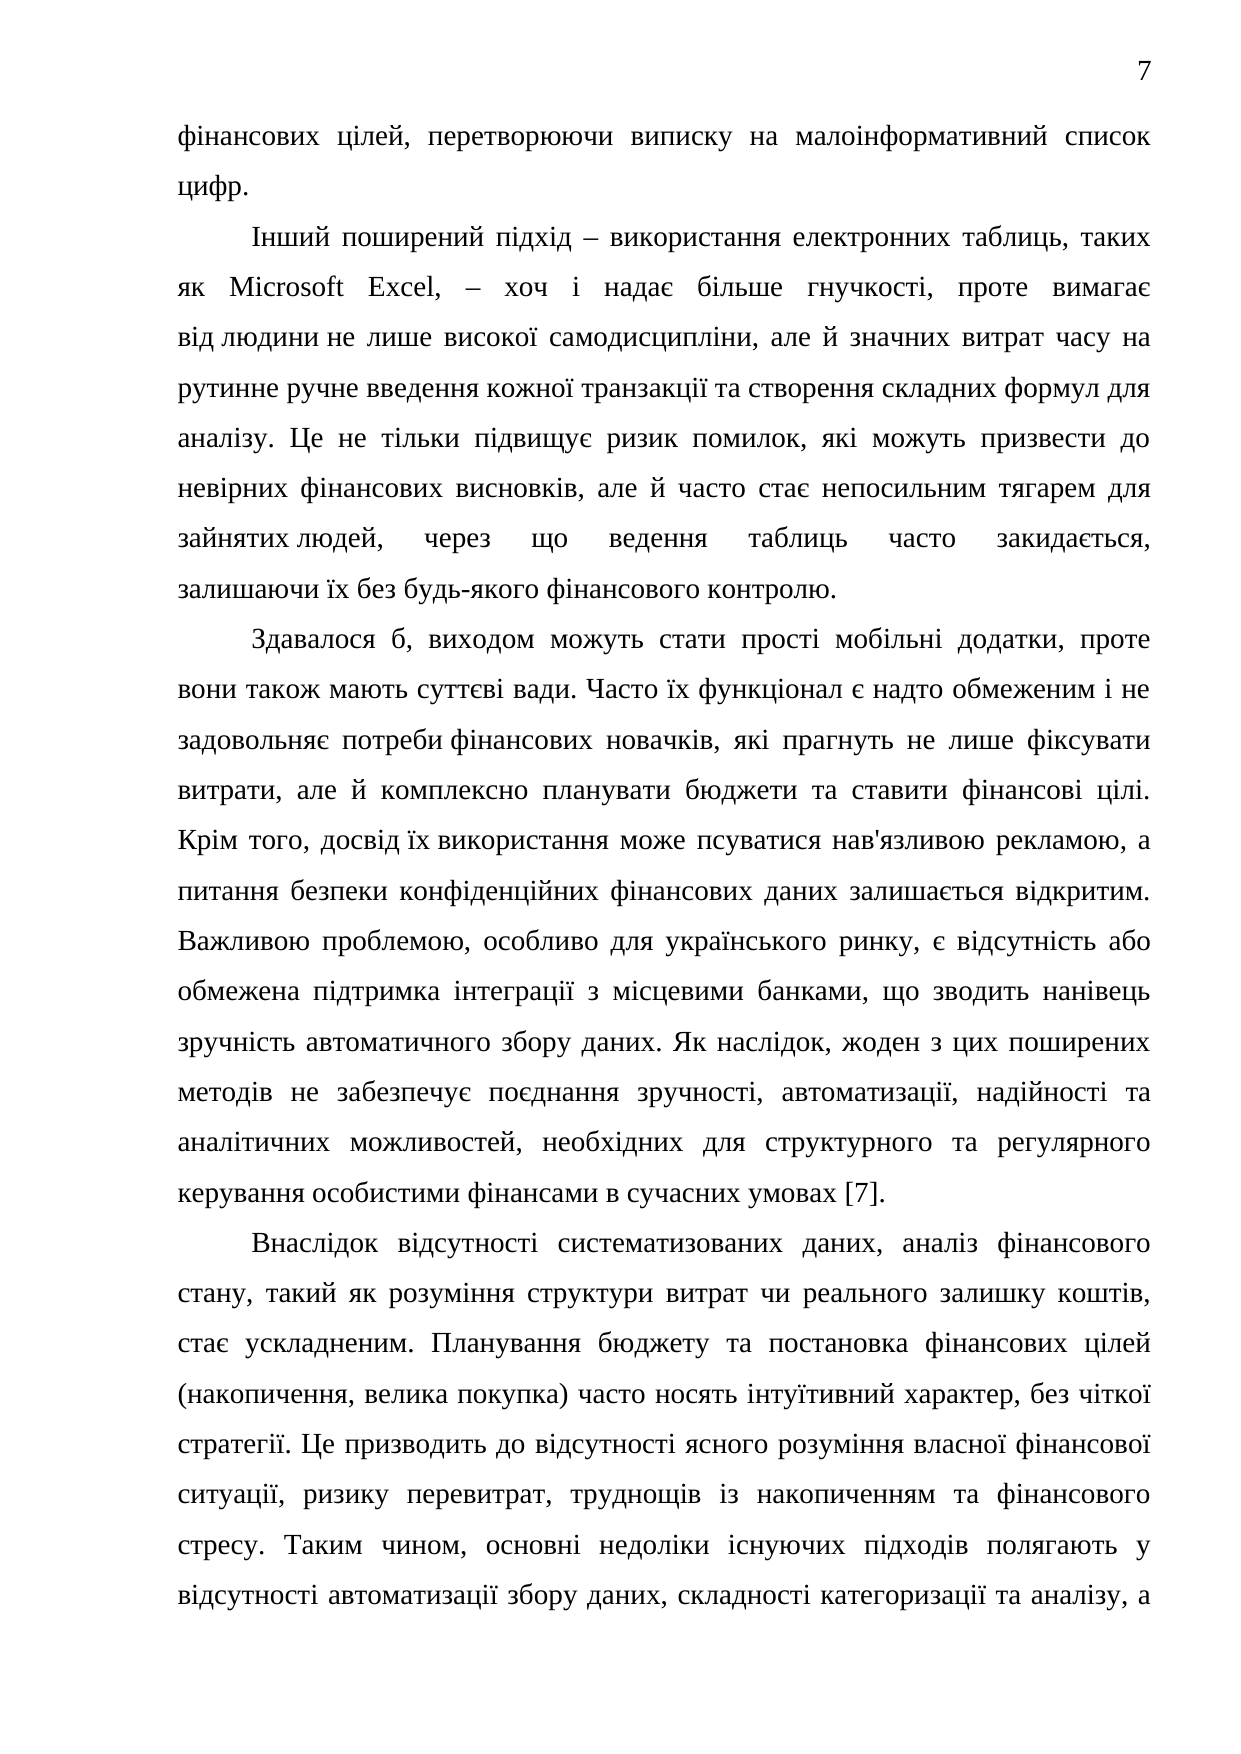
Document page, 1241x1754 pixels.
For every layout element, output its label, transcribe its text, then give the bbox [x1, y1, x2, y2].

text Здавалося б, виходом можуть стати прості мобільні додатки, проте вони також мають суттєві вади. Часто їх функціонал є надто обмеженим і не задовольняє потреби фінансових новачків, які прагнуть не лише фіксувати витрати, але й комплексно планувати бюджети та ставити фінансові цілі. Крім того, досвід їх використання може псуватися нав'язливою рекламою, а питання безпеки конфіденційних фінансових даних залишається відкритим. Важливою проблемою, особливо для українського ринку, є відсутність або обмежена підтримка інтеграції з місцевими банками, що зводить нанівець зручність автоматичного збору даних. Як наслідок, жоден з цих поширених методів не забезпечує поєднання зручності, автоматизації, надійності та аналітичних можливостей, необхідних для структурного та регулярного керування особистими фінансами в сучасних умовах [7]. [177, 621, 1152, 1208]
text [177, 1225, 1152, 1611]
text Інший поширений підхід – використання електронних таблиць, таких як Microsoft Excel, – хоч і надає більше гнучкості, проте вимагає від людини не лише високої самодисципліни, але й значних витрат часу на рутинне ручне введення кожної транзакції та створення складних формул для аналізу. Це не тільки підвищує ризик помилок, які можуть призвести до невірних фінансових висновків, але й часто стає непосильним тягарем для зайнятих людей, через що ведення таблиць часто закидається, залишаючи їх без будь-якого фінансового контролю. [177, 219, 1152, 604]
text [177, 118, 1152, 202]
